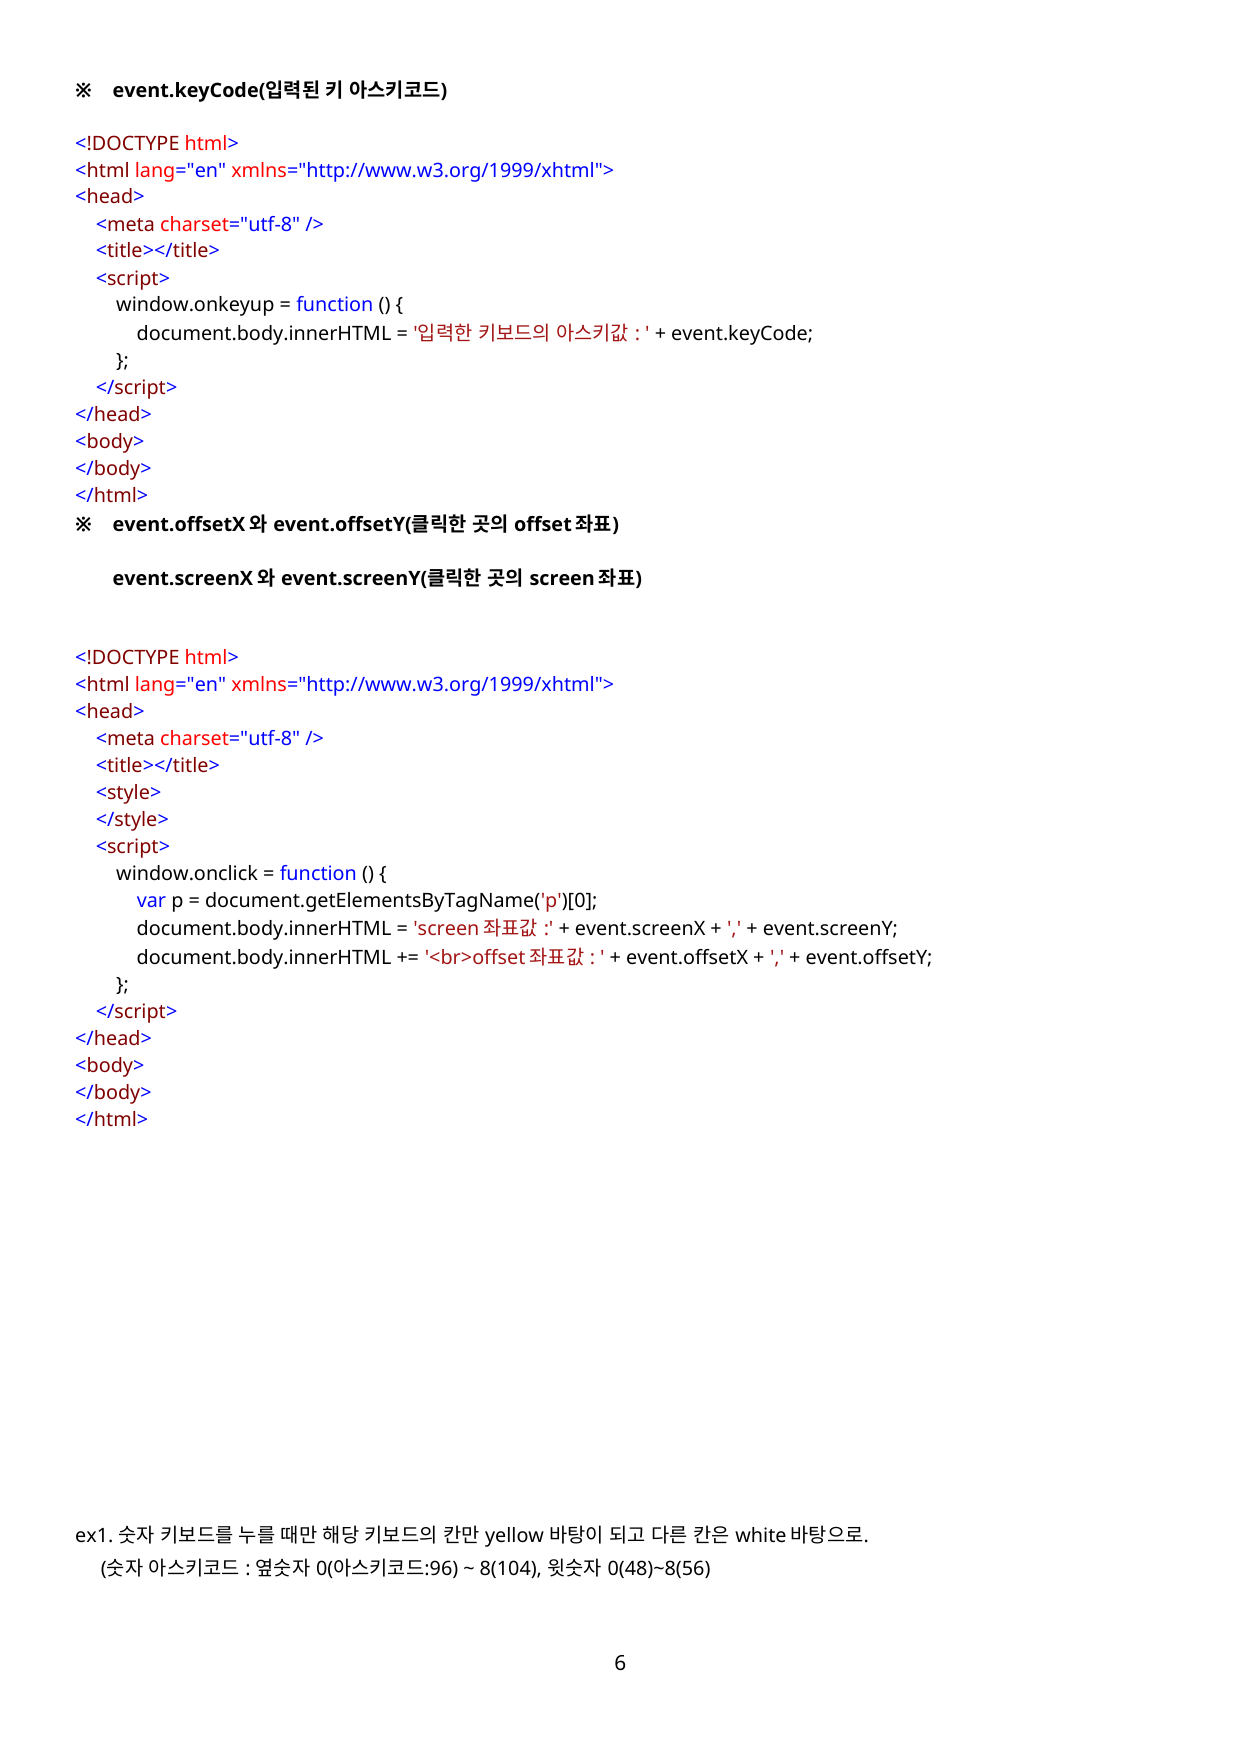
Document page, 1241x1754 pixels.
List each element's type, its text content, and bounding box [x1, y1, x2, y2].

text </html> [75, 481, 1165, 508]
text </script> [75, 997, 1165, 1024]
text document.body.innerHTML = '입력한 키보드의 아스키값 : ' + event.keyCode; [75, 318, 1165, 346]
text </head> [75, 400, 1165, 427]
text ex1. 숫자 키보드를 누를 때만 해당 키보드의 칸만 yellow 바탕이 되고 다른 칸은 white바탕으로. [75, 1519, 1165, 1548]
list event.keyCode(입력된 키 아스키코드) [75, 75, 1165, 104]
text <meta charset="utf-8" /> [75, 210, 1165, 237]
text var p = document.getElementsByTagName('p')[0]; [75, 886, 1165, 913]
text <!DOCTYPE html> [75, 643, 1165, 670]
list event.offsetX와 event.offsetY(클릭한 곳의 offset좌표) [75, 508, 1165, 537]
text <head> [75, 697, 1165, 724]
text <style> [75, 778, 1165, 805]
text <html lang="en" xmlns="http://www.w3.org/1999/xhtml"> [75, 156, 1165, 183]
text document.body.innerHTML = 'screen좌표값 :' + event.screenX + ',' + event.screenY; [75, 913, 1165, 942]
text <body> [75, 1051, 1165, 1078]
text <body> [75, 427, 1165, 454]
text </script> [75, 373, 1165, 400]
text <title></title> [75, 751, 1165, 778]
text window.onclick = function () { [75, 859, 1165, 886]
text <html lang="en" xmlns="http://www.w3.org/1999/xhtml"> [75, 670, 1165, 697]
text </html> [75, 1105, 1165, 1132]
text </body> [75, 454, 1165, 481]
text <script> [75, 832, 1165, 859]
text window.onkeyup = function () { [75, 291, 1165, 318]
text </head> [75, 1024, 1165, 1051]
text </style> [75, 805, 1165, 832]
text <script> [75, 264, 1165, 291]
text document.body.innerHTML += '<br>offset좌표값 : ' + event.offsetX + ',' + event.offsetY; [75, 942, 1165, 970]
text (숫자 아스키코드 : 옆숫자 0(아스키코드:96) ~ 8(104), 윗숫자 0(48)~8(56) [75, 1552, 1165, 1581]
list event.screenX와 event.screenY(클릭한 곳의 screen좌표) [112, 562, 1165, 591]
text </body> [75, 1078, 1165, 1105]
text <meta charset="utf-8" /> [75, 724, 1165, 751]
text <title></title> [75, 237, 1165, 264]
text <head> [75, 183, 1165, 210]
text <!DOCTYPE html> [75, 129, 1165, 156]
text }; [75, 970, 1165, 997]
text }; [75, 346, 1165, 373]
